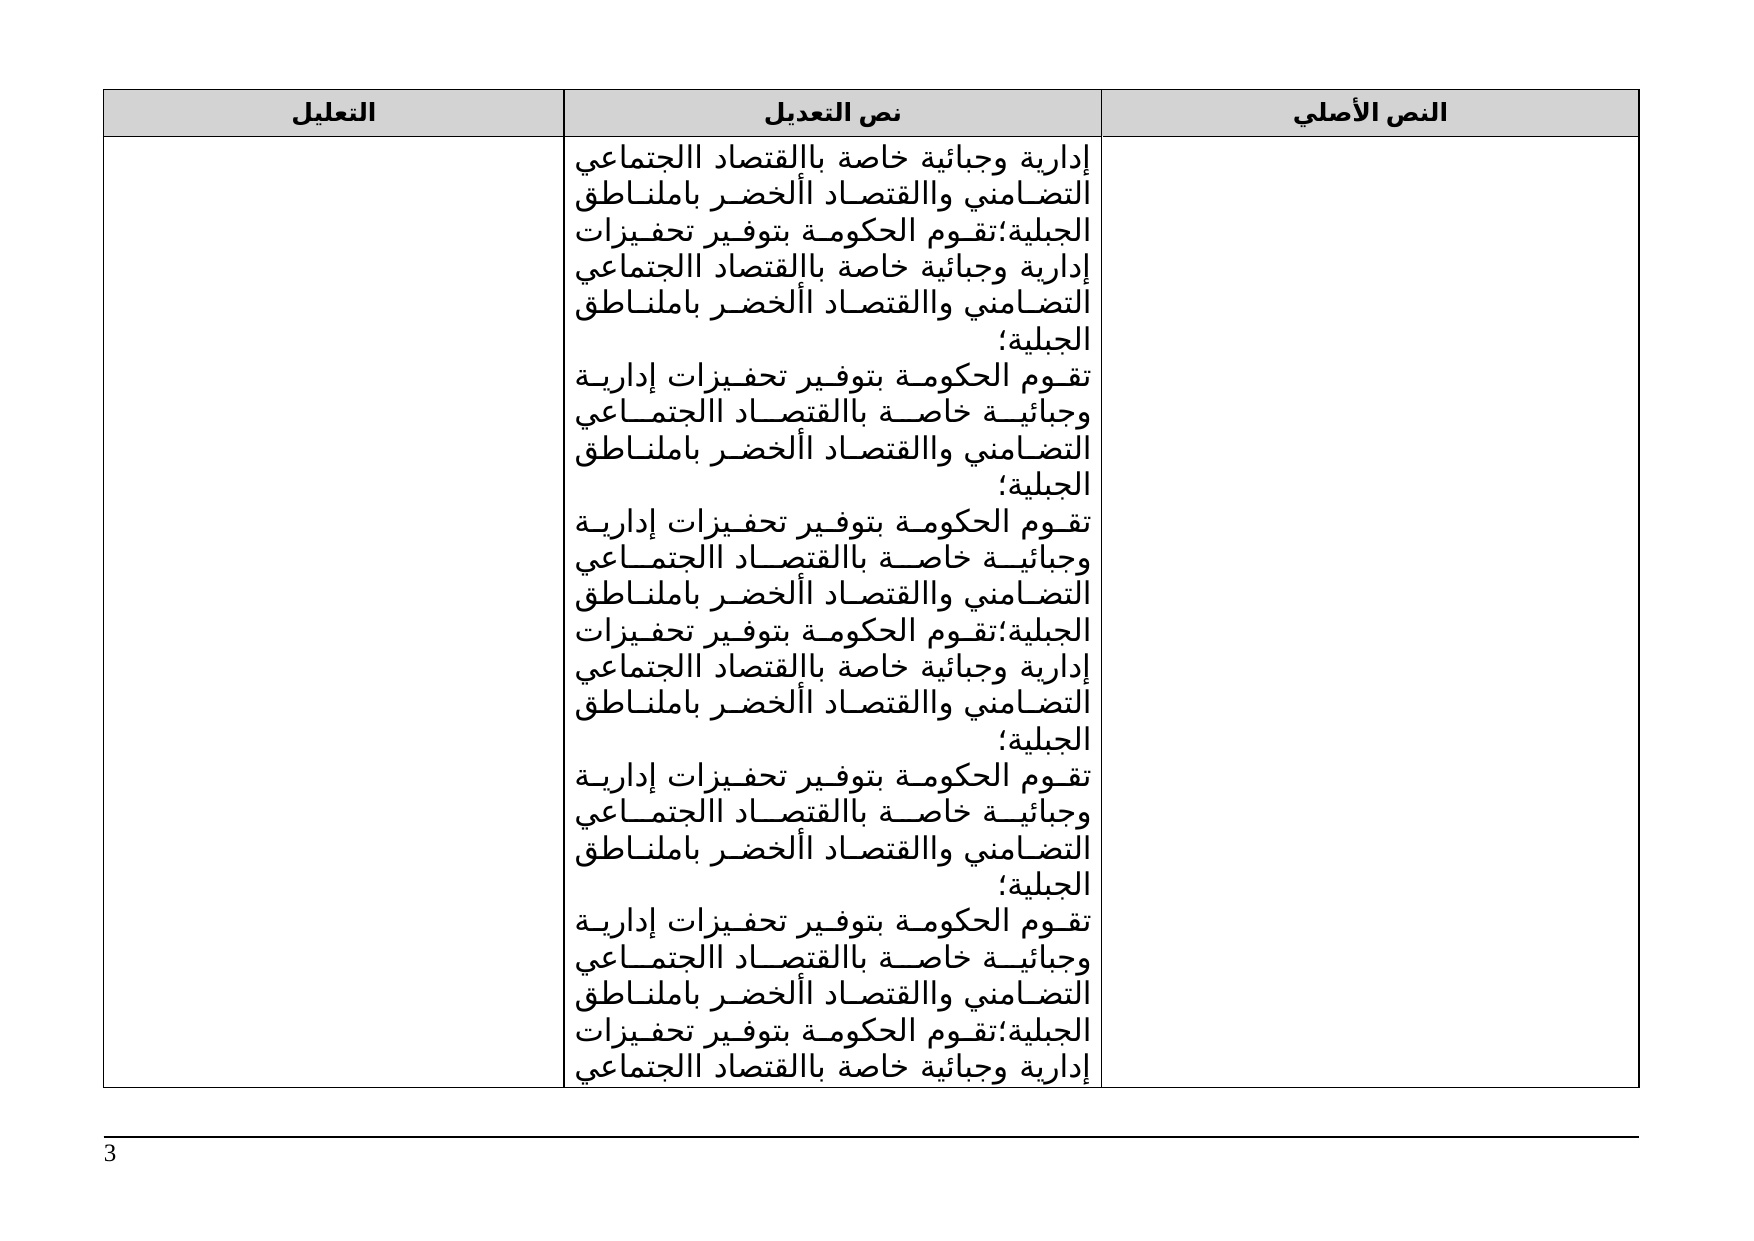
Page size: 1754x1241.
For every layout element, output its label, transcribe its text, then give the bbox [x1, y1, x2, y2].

table_header النص الأصلي [1102, 90, 1638, 136]
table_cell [104, 137, 563, 1087]
table_header نص التعديل [565, 90, 1101, 136]
table_header التعليل [104, 90, 563, 136]
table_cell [1102, 137, 1638, 1087]
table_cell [565, 137, 1101, 1087]
